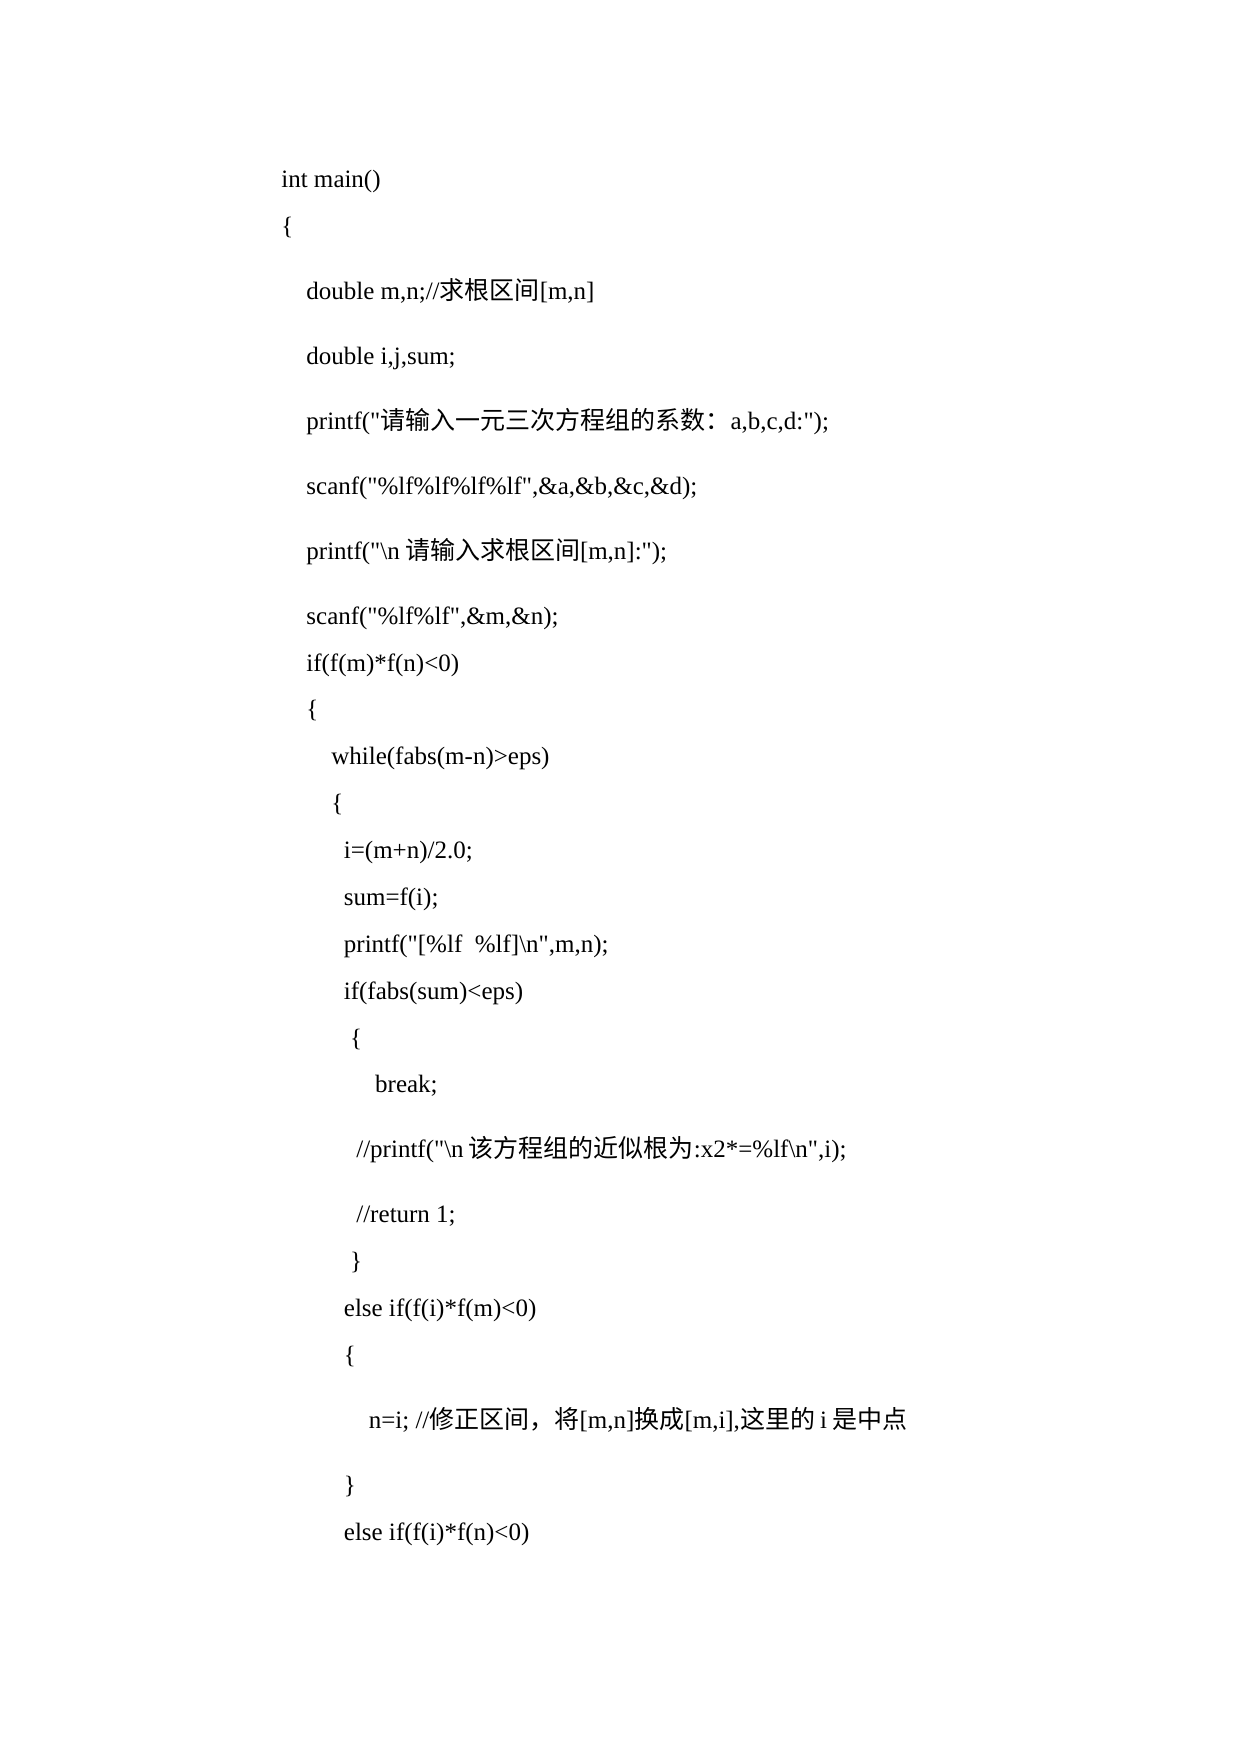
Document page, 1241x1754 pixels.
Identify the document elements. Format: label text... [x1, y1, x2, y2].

list { [231, 693, 1053, 725]
list sum=f(i); [231, 880, 1053, 913]
list scanf("%lf%lf%lf%lf",&a,&b,&c,&d); [231, 469, 1053, 501]
list int main() [231, 162, 1053, 194]
list { [231, 786, 1053, 819]
list printf("[%lf %lf]\n",m,n); [231, 927, 1053, 959]
list if(fabs(sum)<eps) [231, 974, 1053, 1006]
list //return 1; [231, 1198, 1053, 1230]
list } [231, 1244, 1053, 1277]
list n=i; //修正区间，将[m,n]换成[m,i],这里的i是中点 [231, 1385, 1053, 1450]
list i=(m+n)/2.0; [231, 833, 1053, 866]
list } [231, 1468, 1053, 1501]
list else if(f(i)*f(m)<0) [231, 1291, 1053, 1324]
list scanf("%lf%lf",&m,&n); [231, 599, 1053, 631]
list { [231, 209, 1053, 241]
list printf("\n请输入求根区间[m,n]:"); [231, 516, 1053, 581]
list break; [231, 1068, 1053, 1100]
list { [231, 1021, 1053, 1053]
list double i,j,sum; [231, 339, 1053, 371]
list if(f(m)*f(n)<0) [231, 646, 1053, 678]
list while(fabs(m-n)>eps) [231, 739, 1053, 772]
list printf("请输入一元三次方程组的系数：a,b,c,d:"); [231, 386, 1053, 451]
list { [231, 1338, 1053, 1371]
list //printf("\n该方程组的近似根为:x2*=%lf\n",i); [231, 1114, 1053, 1179]
list else if(f(i)*f(n)<0) [231, 1515, 1053, 1548]
list double m,n;//求根区间[m,n] [231, 256, 1053, 321]
